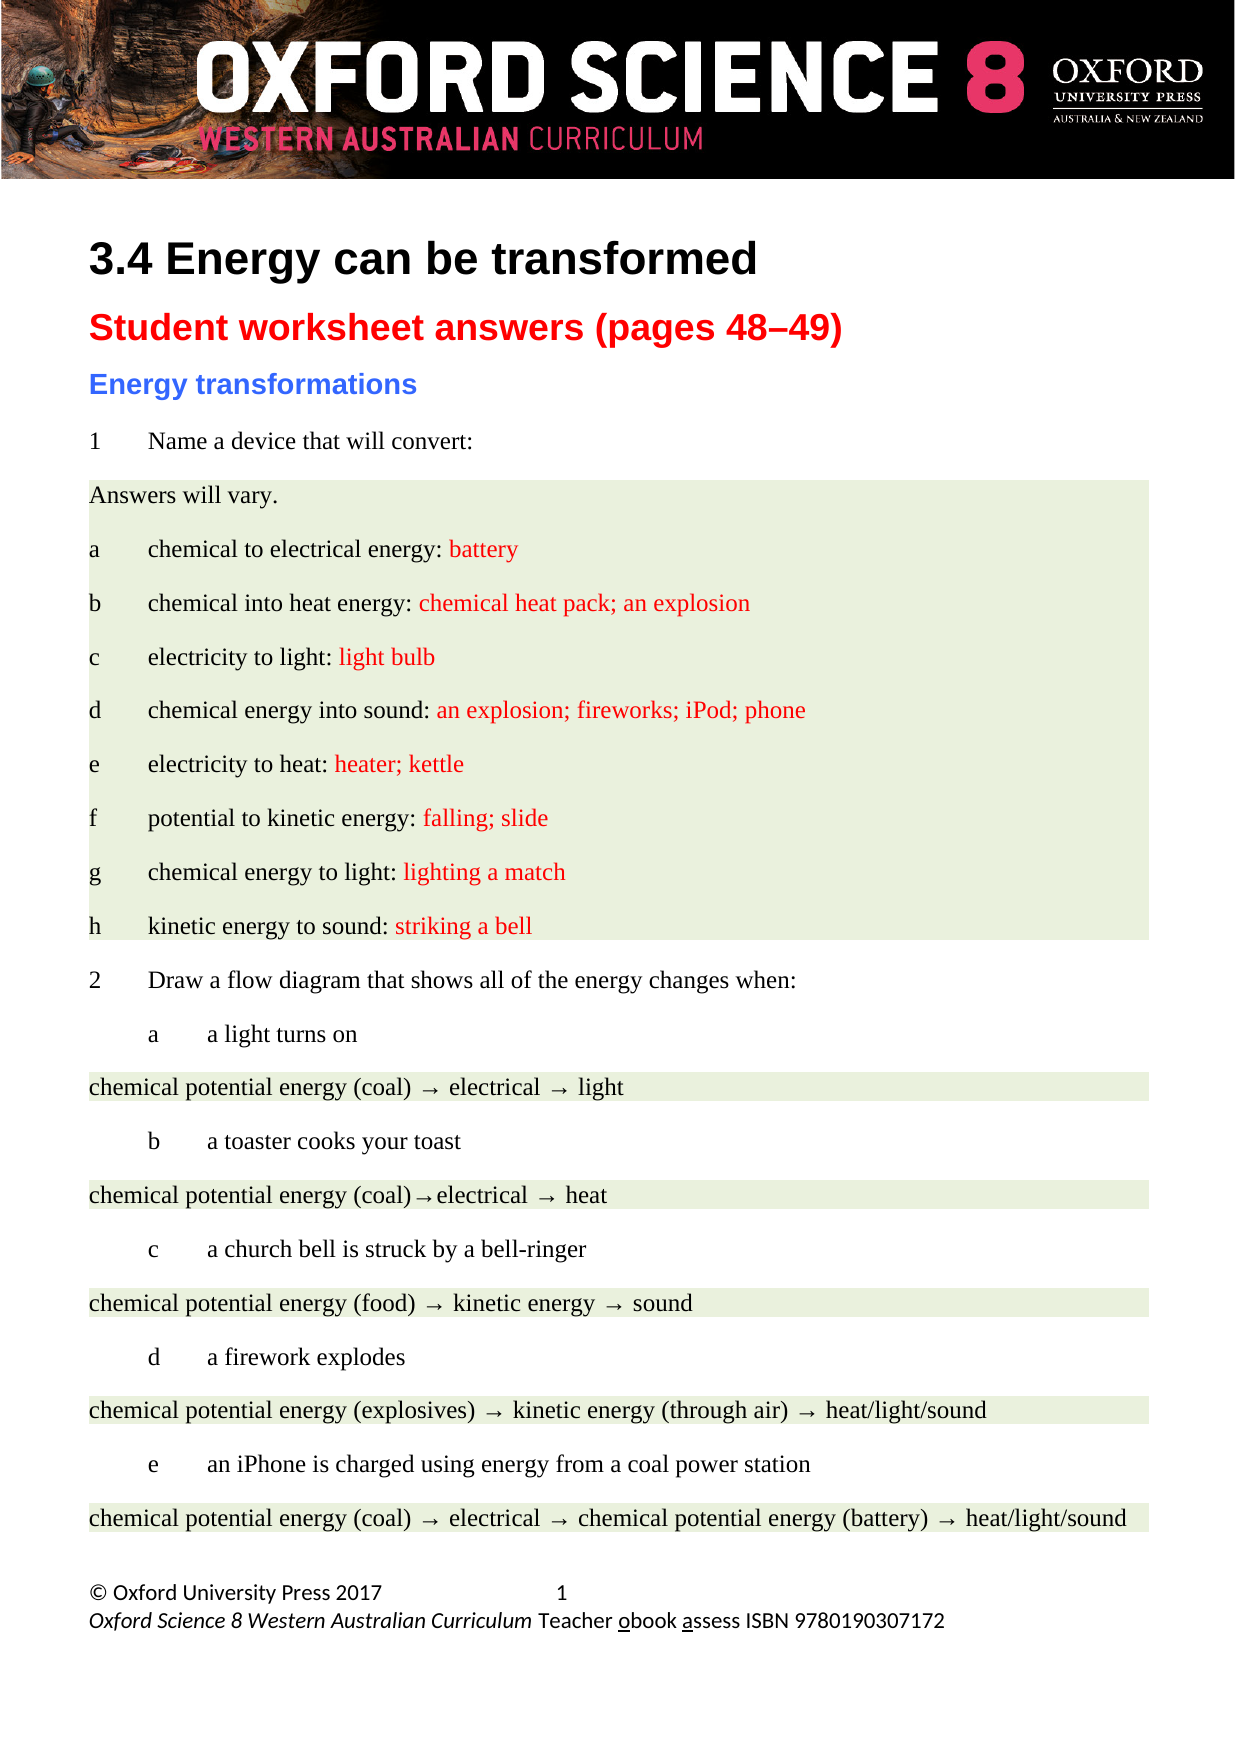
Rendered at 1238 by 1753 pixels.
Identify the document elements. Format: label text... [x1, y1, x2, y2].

list 2 Draw a flow diagram that shows all of the energy changes when: [89, 965, 1149, 993]
text chemical potential energy (coal)→electrical → heat [89, 1180, 1149, 1209]
list b chemical into heat energy: chemical heat pack; an explosion [89, 588, 1149, 617]
list h kinetic energy to sound: striking a bell [89, 911, 1149, 940]
text chemical potential energy (food) → kinetic energy → sound [89, 1288, 1149, 1317]
list c a church bell is struck by a bell-ringer [148, 1234, 1149, 1263]
text chemical potential energy (coal) → electrical → light [89, 1072, 1149, 1101]
list b a toaster cooks your toast [148, 1126, 1149, 1155]
text Student worksheet answers (pages 48–49) [89, 305, 1149, 348]
list e electricity to heat: heater; kettle [89, 749, 1149, 778]
text Answers will vary. [89, 480, 1149, 509]
text chemical potential energy (explosives) → kinetic energy (through air) → heat/light/sound [89, 1396, 1149, 1424]
list f potential to kinetic energy: falling; slide [89, 803, 1149, 832]
text chemical potential energy (coal) → electrical → chemical potential energy (battery) → heat/light/sound [89, 1503, 1149, 1532]
text 3.4 Energy can be transformed [89, 232, 1149, 284]
list g chemical energy to light: lighting a match [89, 857, 1149, 886]
list e an iPhone is charged using energy from a coal power station [148, 1449, 1149, 1478]
list d chemical energy into sound: an explosion; fireworks; iPod; phone [89, 696, 1149, 724]
list 1 Name a device that will convert: [89, 426, 1149, 455]
list a chemical to electrical energy: battery [89, 534, 1149, 563]
text Energy transformations [89, 367, 1149, 400]
picture [0, 0, 1233, 178]
list d a firework explodes [148, 1342, 1149, 1371]
list c electricity to light: light bulb [89, 642, 1149, 670]
list a a light turns on [148, 1019, 1149, 1047]
